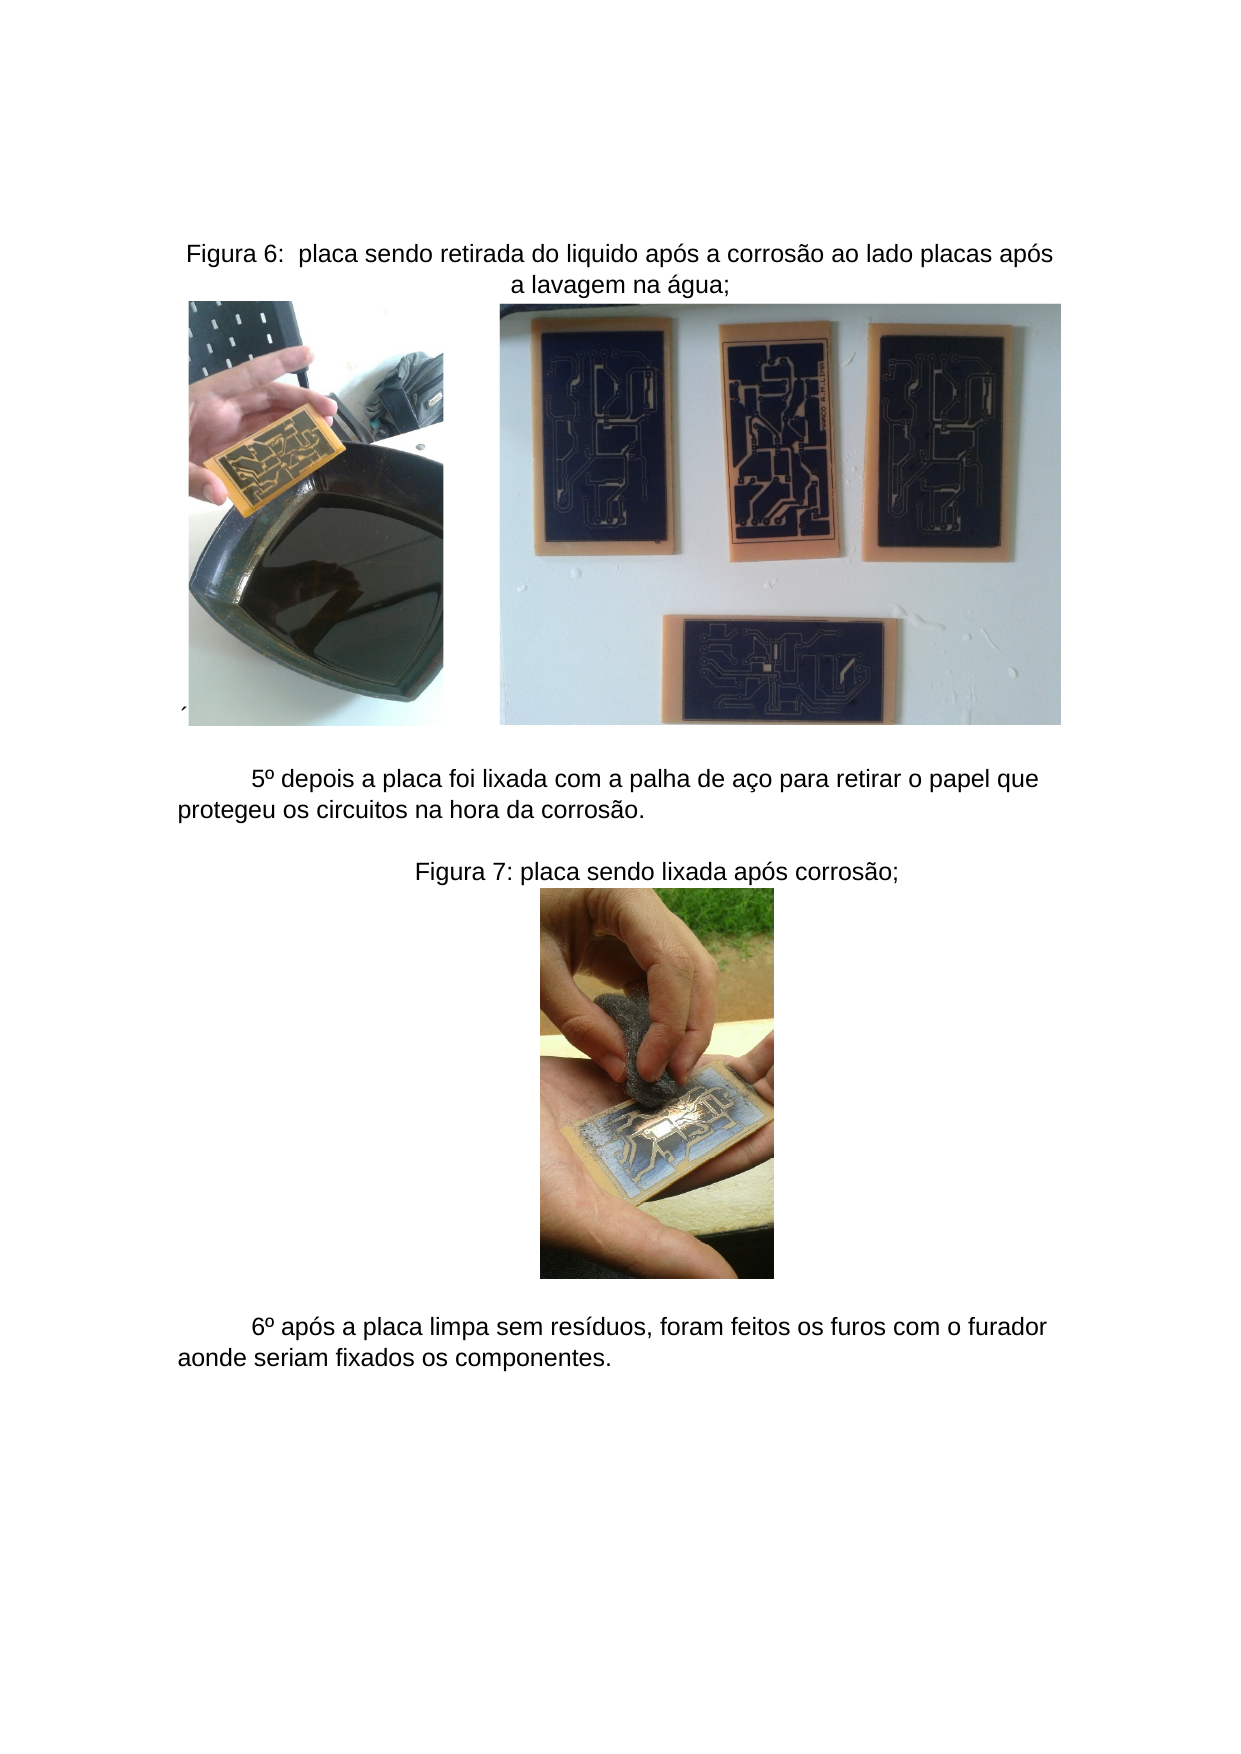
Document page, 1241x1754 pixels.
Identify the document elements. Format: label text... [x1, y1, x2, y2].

text 6º após a placa limpa sem resíduos, foram feitos os furos com o furador aonde seriam fixados os componentes. [177, 1311, 1063, 1371]
text Figura 7: placa sendo lixada após corrosão; [177, 857, 1063, 886]
text Figura 6: placa sendo retirada do liquido após a corrosão ao lado placas após a lavagem na água; [177, 239, 1063, 299]
picture [540, 888, 774, 1279]
picture [188, 301, 444, 726]
picture [500, 304, 1061, 725]
text 5º depois a placa foi lixada com a palha de aço para retirar o papel que protegeu os circuitos na hora da corrosão. [177, 764, 1063, 824]
